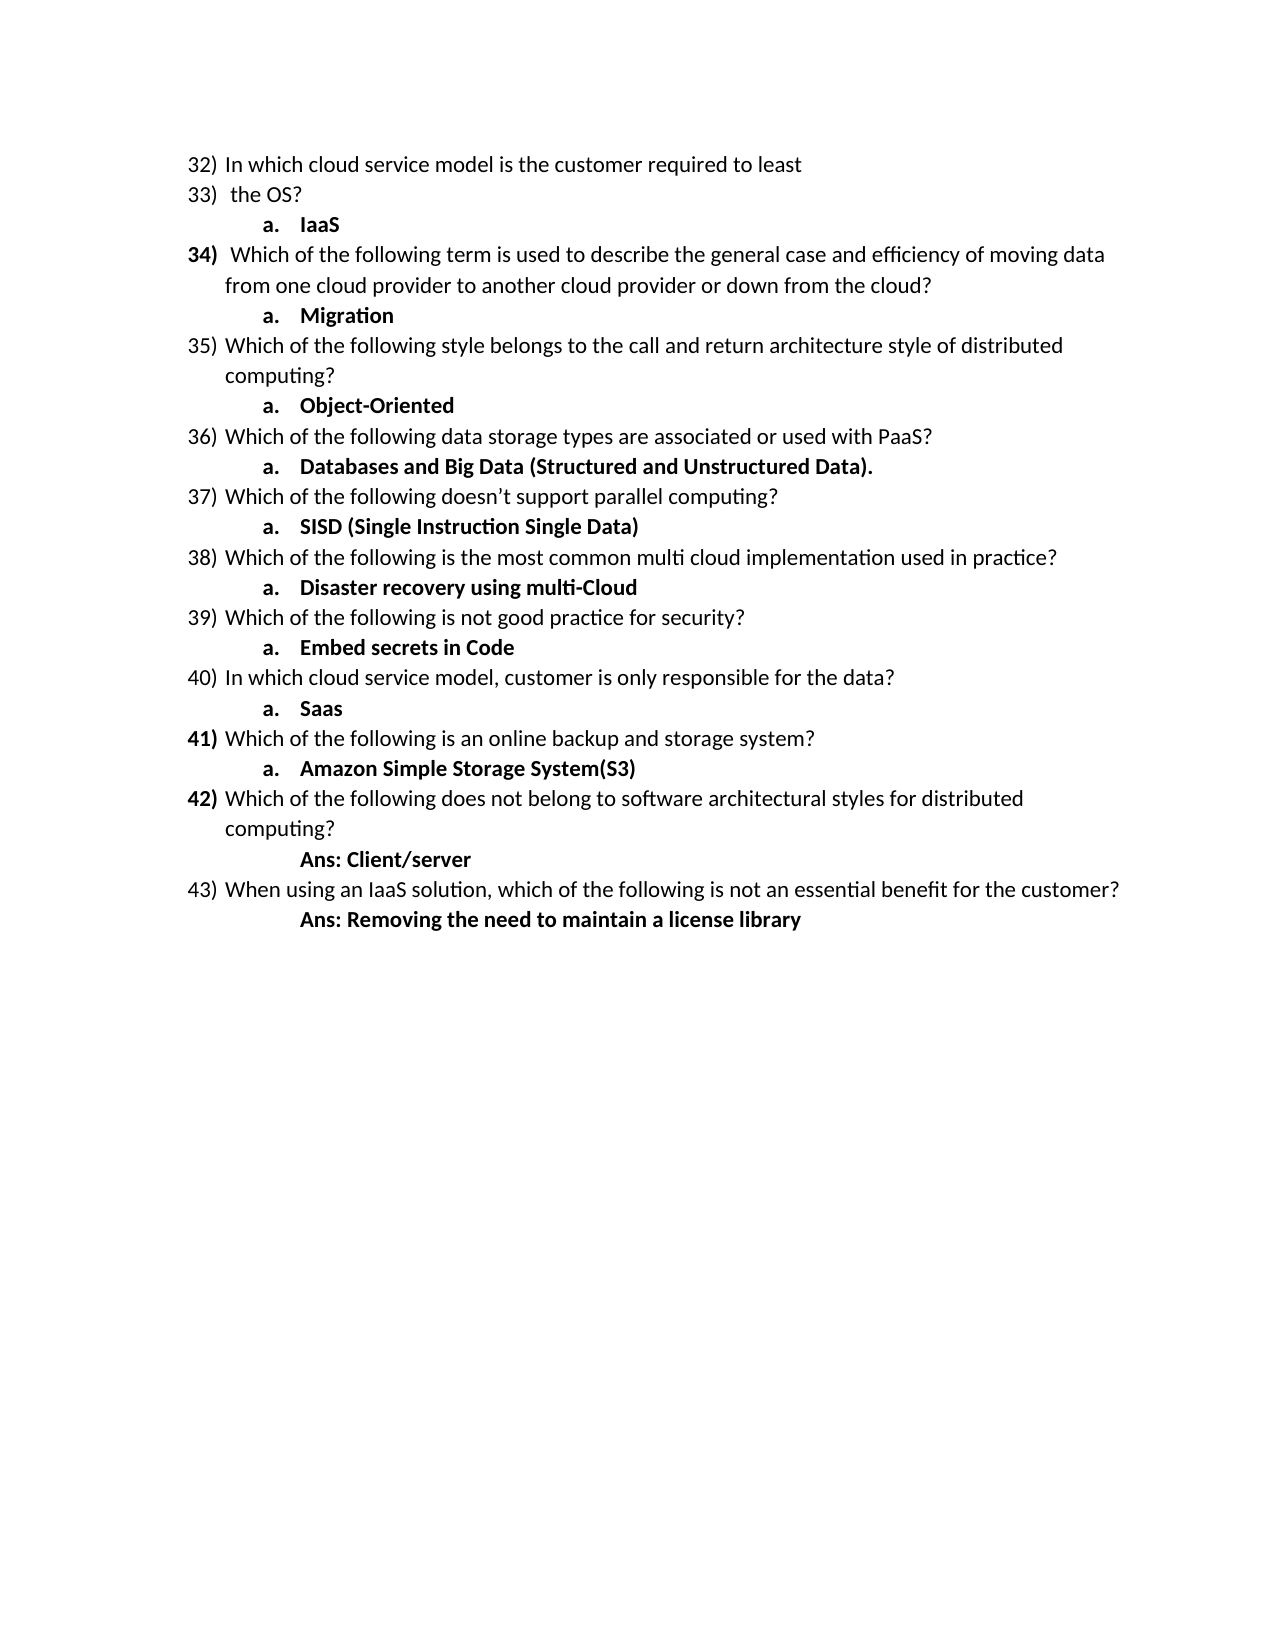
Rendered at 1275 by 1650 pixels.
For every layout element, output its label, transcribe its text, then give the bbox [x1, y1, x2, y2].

list Saas [262, 694, 1125, 722]
list Amazon Simple Storage System(S3) [262, 754, 1125, 782]
list Which of the following doesn’t support parallel computing? [187, 482, 1125, 510]
list the OS? [187, 180, 1125, 208]
list Which of the following is not good practice for security? [187, 603, 1125, 631]
list SISD (Single Instruction Single Data) [262, 512, 1125, 541]
list When using an IaaS solution, which of the following is not an essential benefit for the customer? [187, 875, 1125, 903]
list In which cloud service model is the customer required to least [187, 150, 1125, 178]
list Object-Oriented [262, 392, 1125, 420]
list Ans: Client/server [300, 845, 1125, 873]
list Disaster recovery using multi-Cloud [262, 573, 1125, 601]
list Which of the following does not belong to software architectural styles for distributed computing? [187, 784, 1125, 843]
list Which of the following is the most common multi cloud implementation used in practice? [187, 543, 1125, 571]
list Databases and Big Data (Structured and Unstructured Data). [262, 452, 1125, 480]
list Which of the following style belongs to the call and return architecture style of distributed computing? [187, 331, 1125, 389]
list Embed secrets in Code [262, 633, 1125, 661]
list Which of the following data storage types are associated or used with PaaS? [187, 422, 1125, 450]
list IaaS [262, 210, 1125, 238]
list Which of the following term is used to describe the general case and efficiency of moving data from one cloud provider to another cloud provider or down from the cloud? [187, 241, 1125, 299]
list Which of the following is an online backup and storage system? [187, 724, 1125, 752]
list In which cloud service model, customer is only responsible for the data? [187, 663, 1125, 692]
list Ans: Removing the need to maintain a license library [300, 905, 1125, 933]
list Migration [262, 301, 1125, 329]
